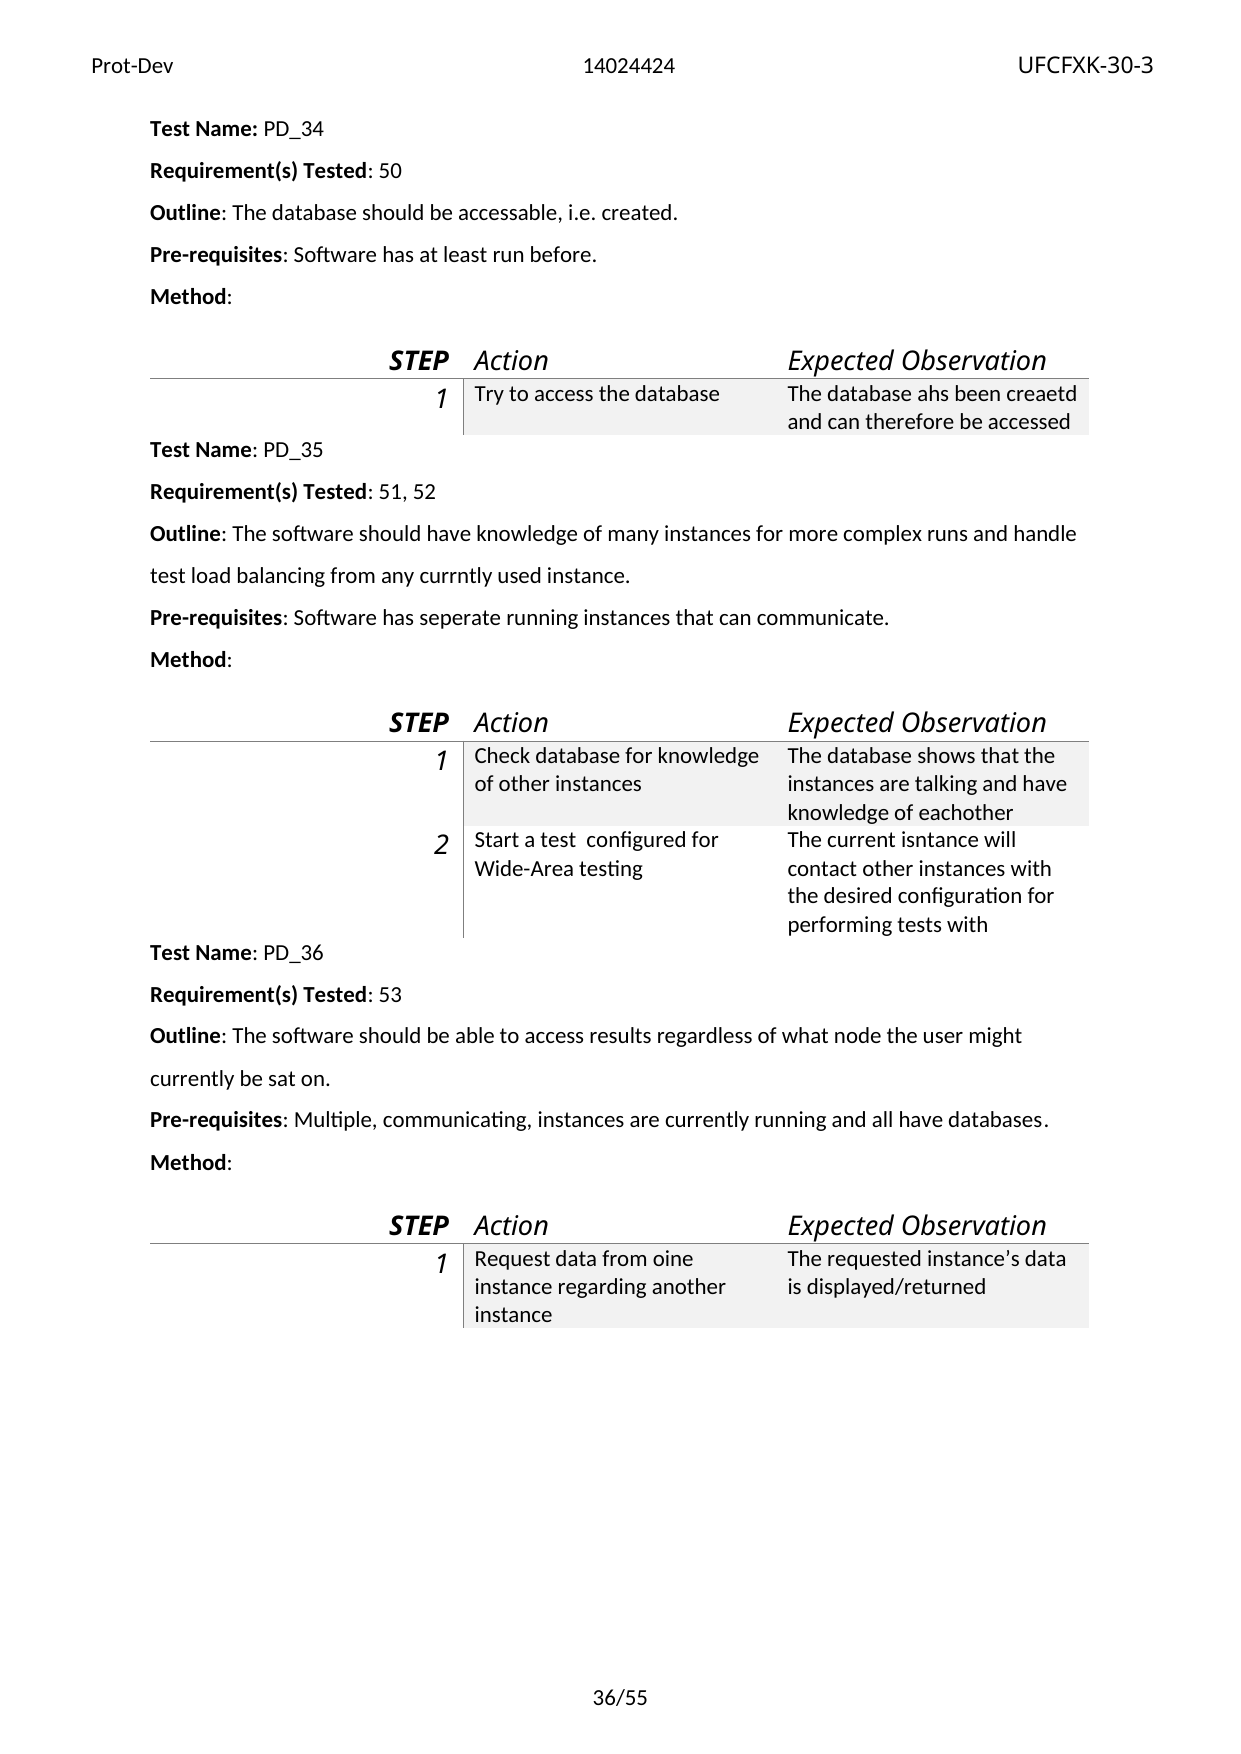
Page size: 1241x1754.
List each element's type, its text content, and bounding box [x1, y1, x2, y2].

table_header STEP [150, 1206, 463, 1243]
text Test Name: PD_34 Requirement(s) Tested: 50 Outline: The database should be accessable, i.e. created. Pre-requisites: Software has at least run before. Method: [150, 114, 1090, 311]
text Test Name: PD_36 Requirement(s) Tested: 53 Outline: The software should be able to access results regardless of what node the user might currently be sat on. Pre-requisites: Multiple, communicating, instances are currently running and all have databases. Method: [150, 938, 1090, 1176]
table_cell Check database for knowledge of other instances [464, 742, 776, 826]
table_header Action [463, 341, 776, 378]
table_header Action [463, 704, 776, 741]
table_cell 1 [150, 379, 463, 435]
table_header Action [463, 1206, 776, 1243]
table_header Expected Observation [776, 341, 1089, 378]
text Test Name: PD_35 Requirement(s) Tested: 51, 52 Outline: The software should have knowledge of many instances for more complex runs and handle test load balancing from any currntly used instance. Pre-requisites: Software has seperate running instances that can communicate. Method: [150, 435, 1090, 673]
table_cell The database shows that the instances are talking and have knowledge of eachother [776, 742, 1089, 826]
table_header STEP [150, 704, 463, 741]
table_cell The database ahs been creaetd and can therefore be accessed [776, 379, 1089, 435]
table_cell Request data from oine instance regarding another instance [464, 1244, 776, 1328]
table_header Expected Observation [776, 1206, 1089, 1243]
table_cell 1 [150, 742, 463, 826]
table_cell Start a test configured for Wide-Area testing [464, 826, 776, 938]
table_cell The requested instance’s data is displayed/returned [776, 1244, 1089, 1328]
table_cell Try to access the database [464, 379, 776, 435]
table_cell The current isntance will contact other instances with the desired configuration for performing tests with [776, 826, 1089, 938]
table_cell 2 [150, 826, 463, 938]
table_cell 1 [150, 1244, 463, 1328]
table_header Expected Observation [776, 704, 1089, 741]
table_header STEP [150, 341, 463, 378]
